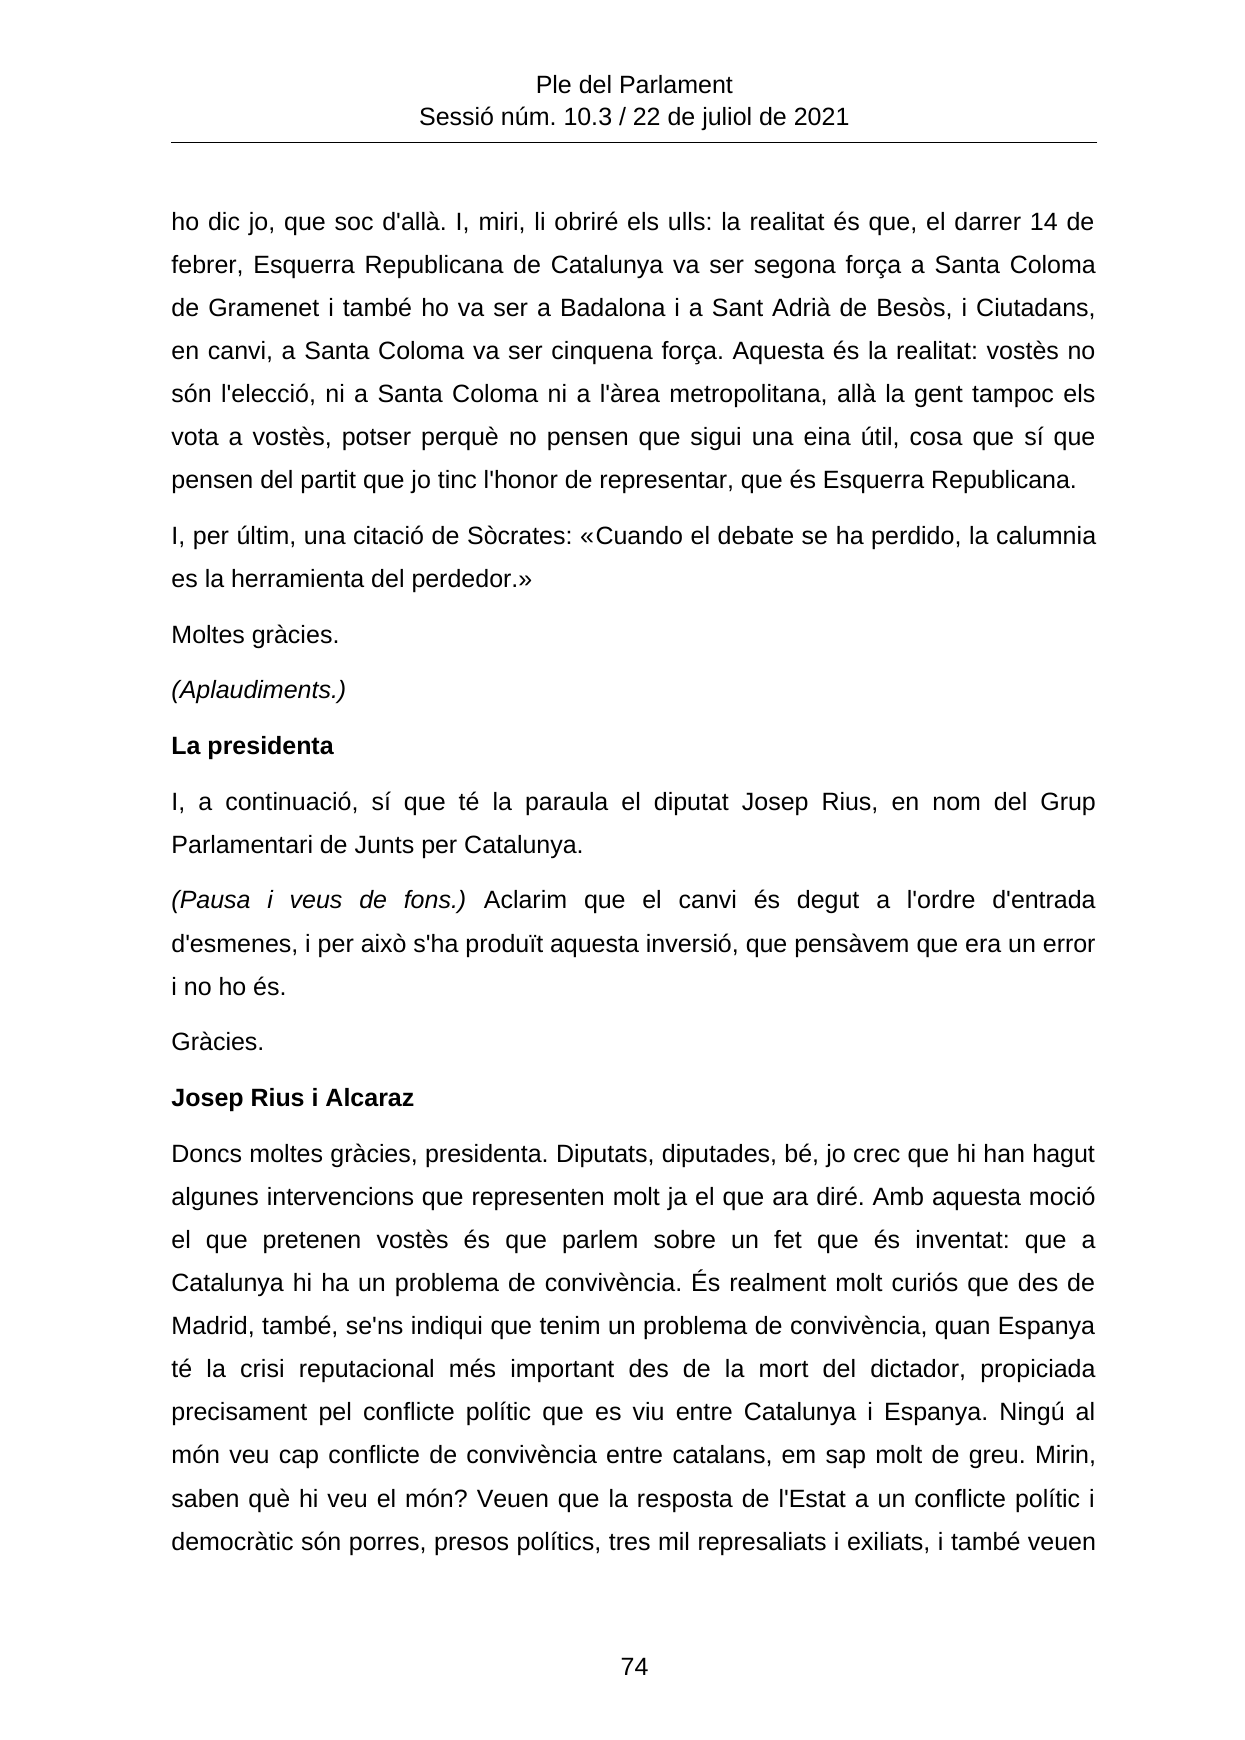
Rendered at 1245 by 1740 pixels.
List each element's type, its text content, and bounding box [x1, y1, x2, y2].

text Gràcies. [171, 1027, 1097, 1056]
text Josep Rius i Alcaraz [171, 1083, 1097, 1112]
text La presidenta [171, 731, 1097, 760]
text (Pausa i veus de fons.) Aclarim que el canvi és degut a l'ordre d'entrada d'esmenes, i per això s'ha produït aquesta inversió, que pensàvem que era un error i no ho és. [171, 886, 1097, 1001]
text (Aplaudiments.) [171, 676, 1097, 704]
text I, per últim, una citació de Sòcrates: «Cuando el debate se ha perdido, la calumnia es la herramienta del perdedor.» [171, 521, 1097, 593]
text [171, 1139, 1097, 1556]
text I, a continuació, sí que té la paraula el diputat Josep Rius, en nom del Grup Parlamentari de Junts per Catalunya. [171, 787, 1097, 859]
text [171, 207, 1097, 494]
text Moltes gràcies. [171, 620, 1097, 649]
